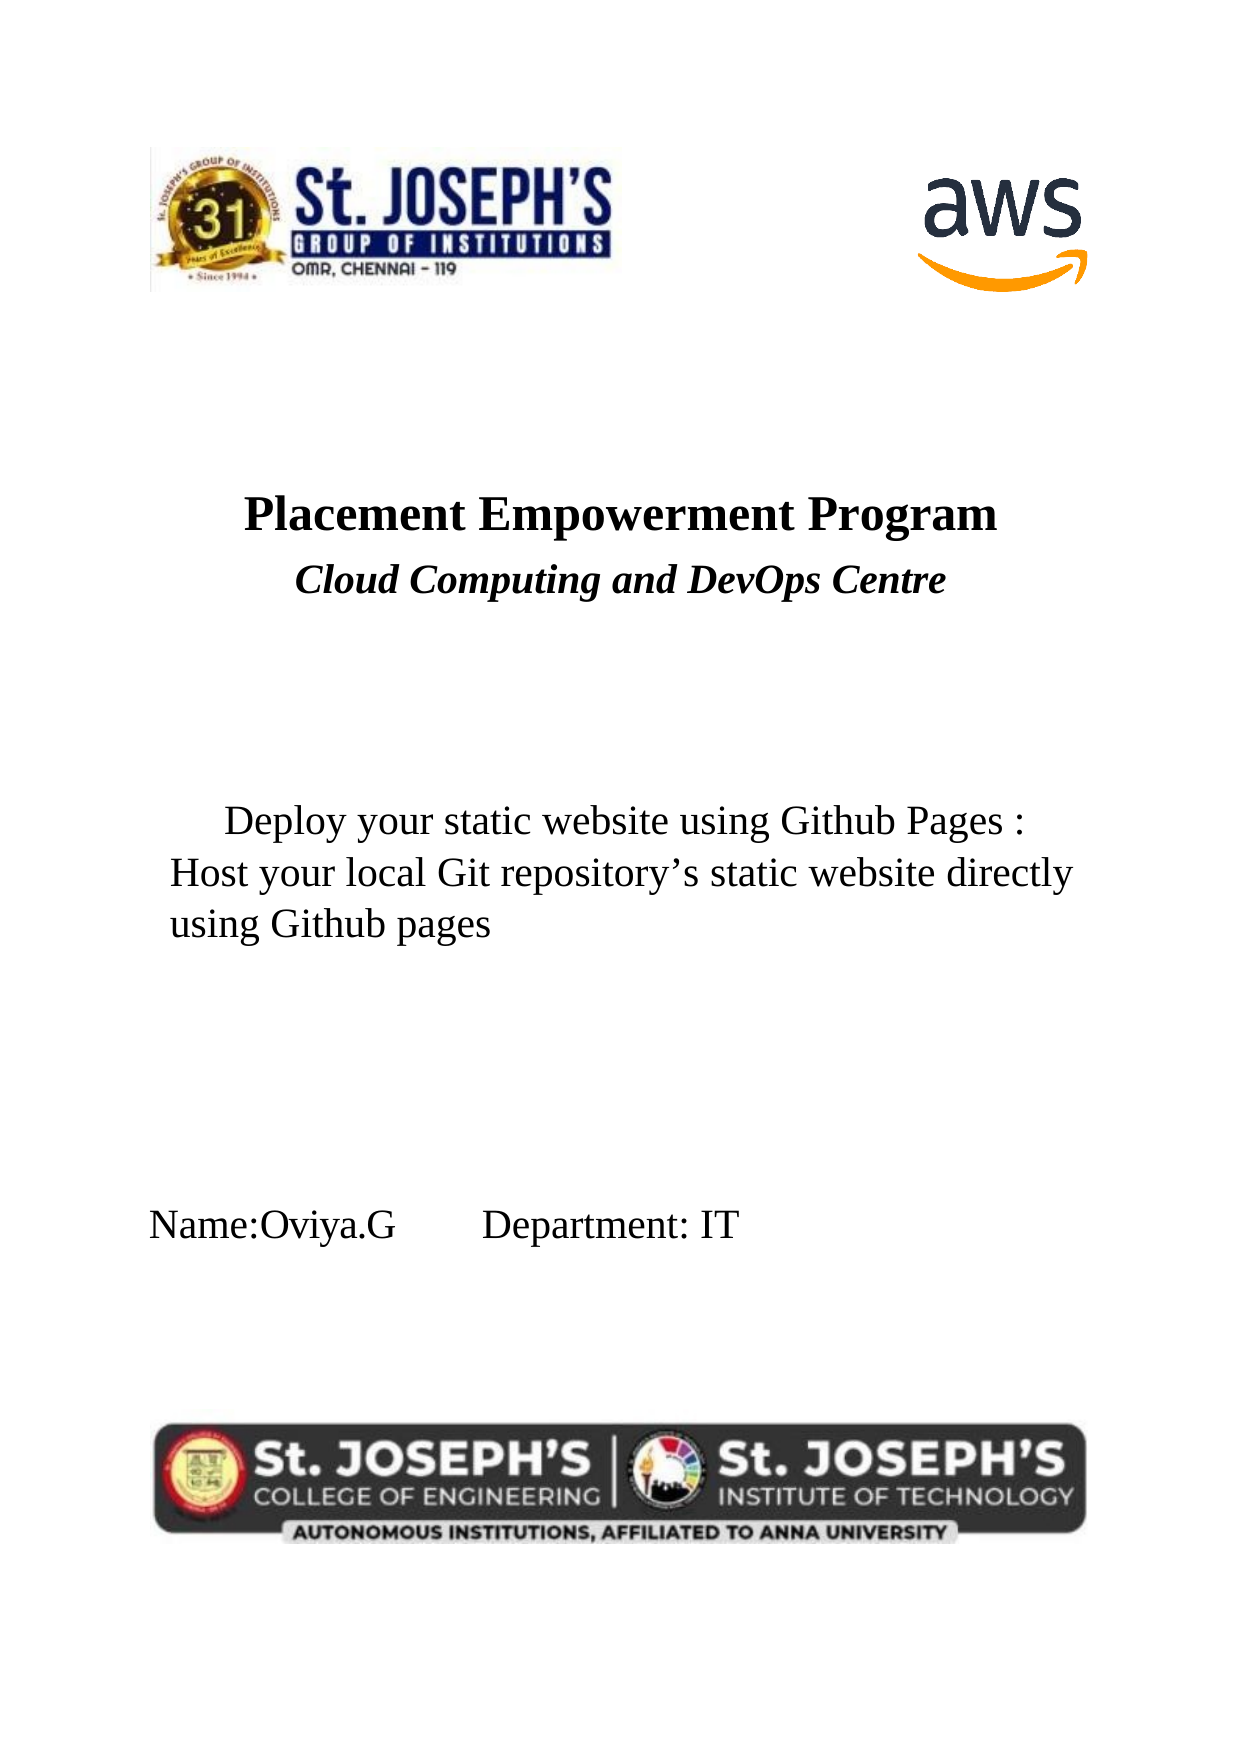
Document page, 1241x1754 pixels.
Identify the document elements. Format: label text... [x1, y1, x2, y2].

text Name:Oviya.G Department: IT [148, 1199, 743, 1247]
picture [150, 1409, 1088, 1544]
picture [150, 147, 622, 292]
text Deploy your static website using Github Pages : Host your local Git repository’s static website directly using Github pages [169, 795, 1083, 947]
picture [917, 178, 1088, 292]
text Cloud Computing and DevOps Centre [148, 554, 1093, 602]
subtitle Placement Empowerment Program [148, 484, 1093, 542]
